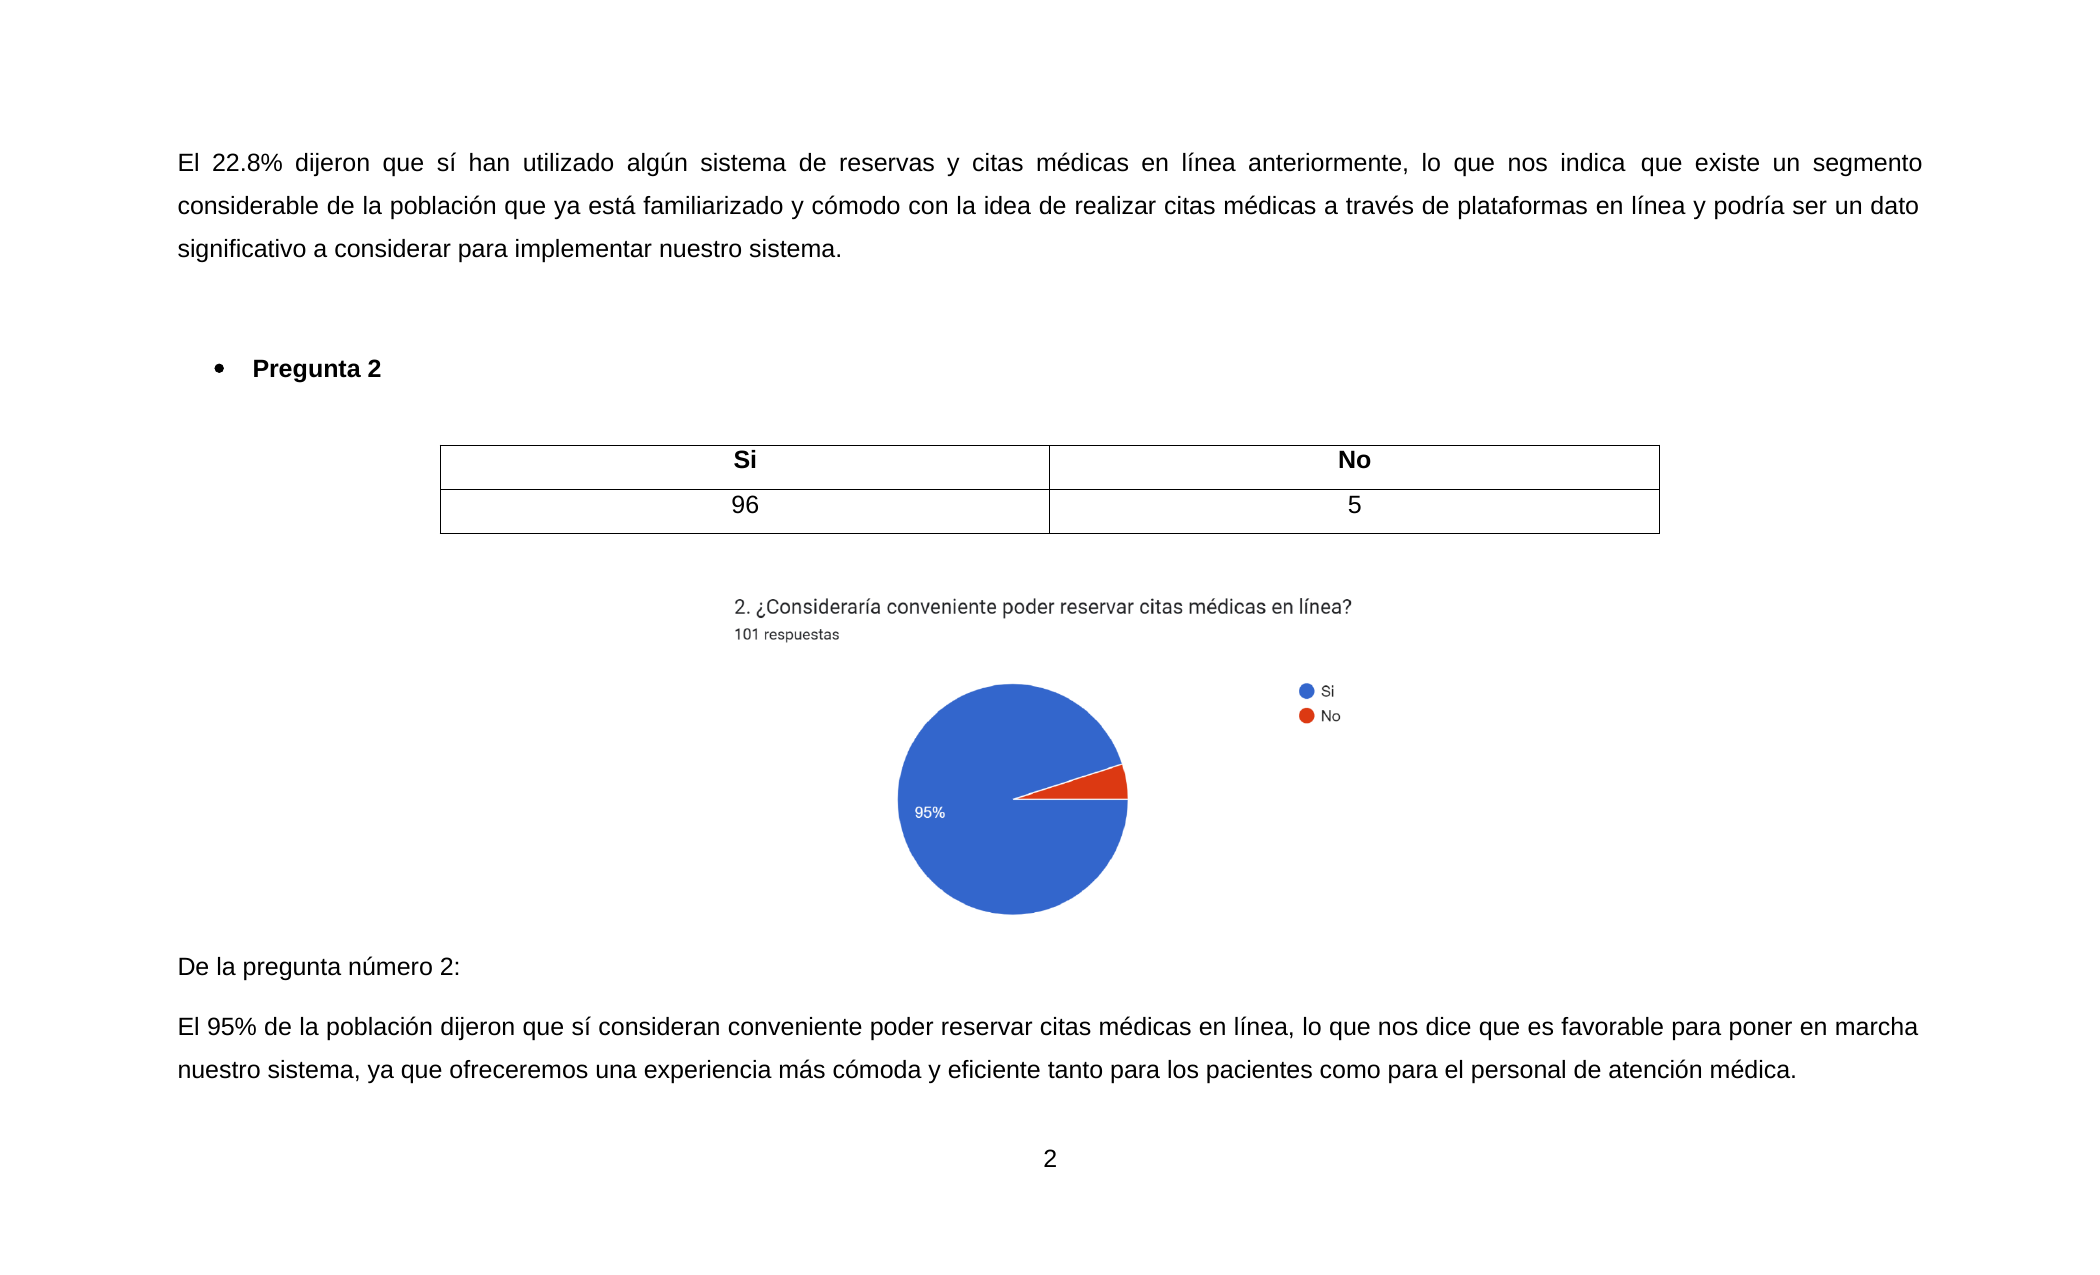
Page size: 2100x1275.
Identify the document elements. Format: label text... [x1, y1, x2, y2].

table_cell 96 [441, 490, 1049, 533]
picture [703, 562, 1397, 959]
table_cell 5 [1050, 490, 1659, 533]
list Pregunta 2 [215, 353, 1923, 382]
table_header No [1050, 446, 1659, 488]
table_header Si [441, 446, 1049, 488]
text El 22.8% dijeron que sí han utilizado algún sistema de reservas y citas médicas en línea anteriormente, lo que nos indica que existe un segmento considerable de la población que ya está familiarizado y cómodo con la idea de realizar citas médicas a través de plataformas en línea y podría ser un dato significativo a considerar para implementar nuestro sistema. [177, 148, 1923, 263]
text El 95% de la población dijeron que sí consideran conveniente poder reservar citas médicas en línea, lo que nos dice que es favorable para poner en marcha nuestro sistema, ya que ofreceremos una experiencia más cómoda y eficiente tanto para los pacientes como para el personal de atención médica. [177, 1012, 1923, 1084]
text De la pregunta número 2: [177, 952, 1923, 981]
